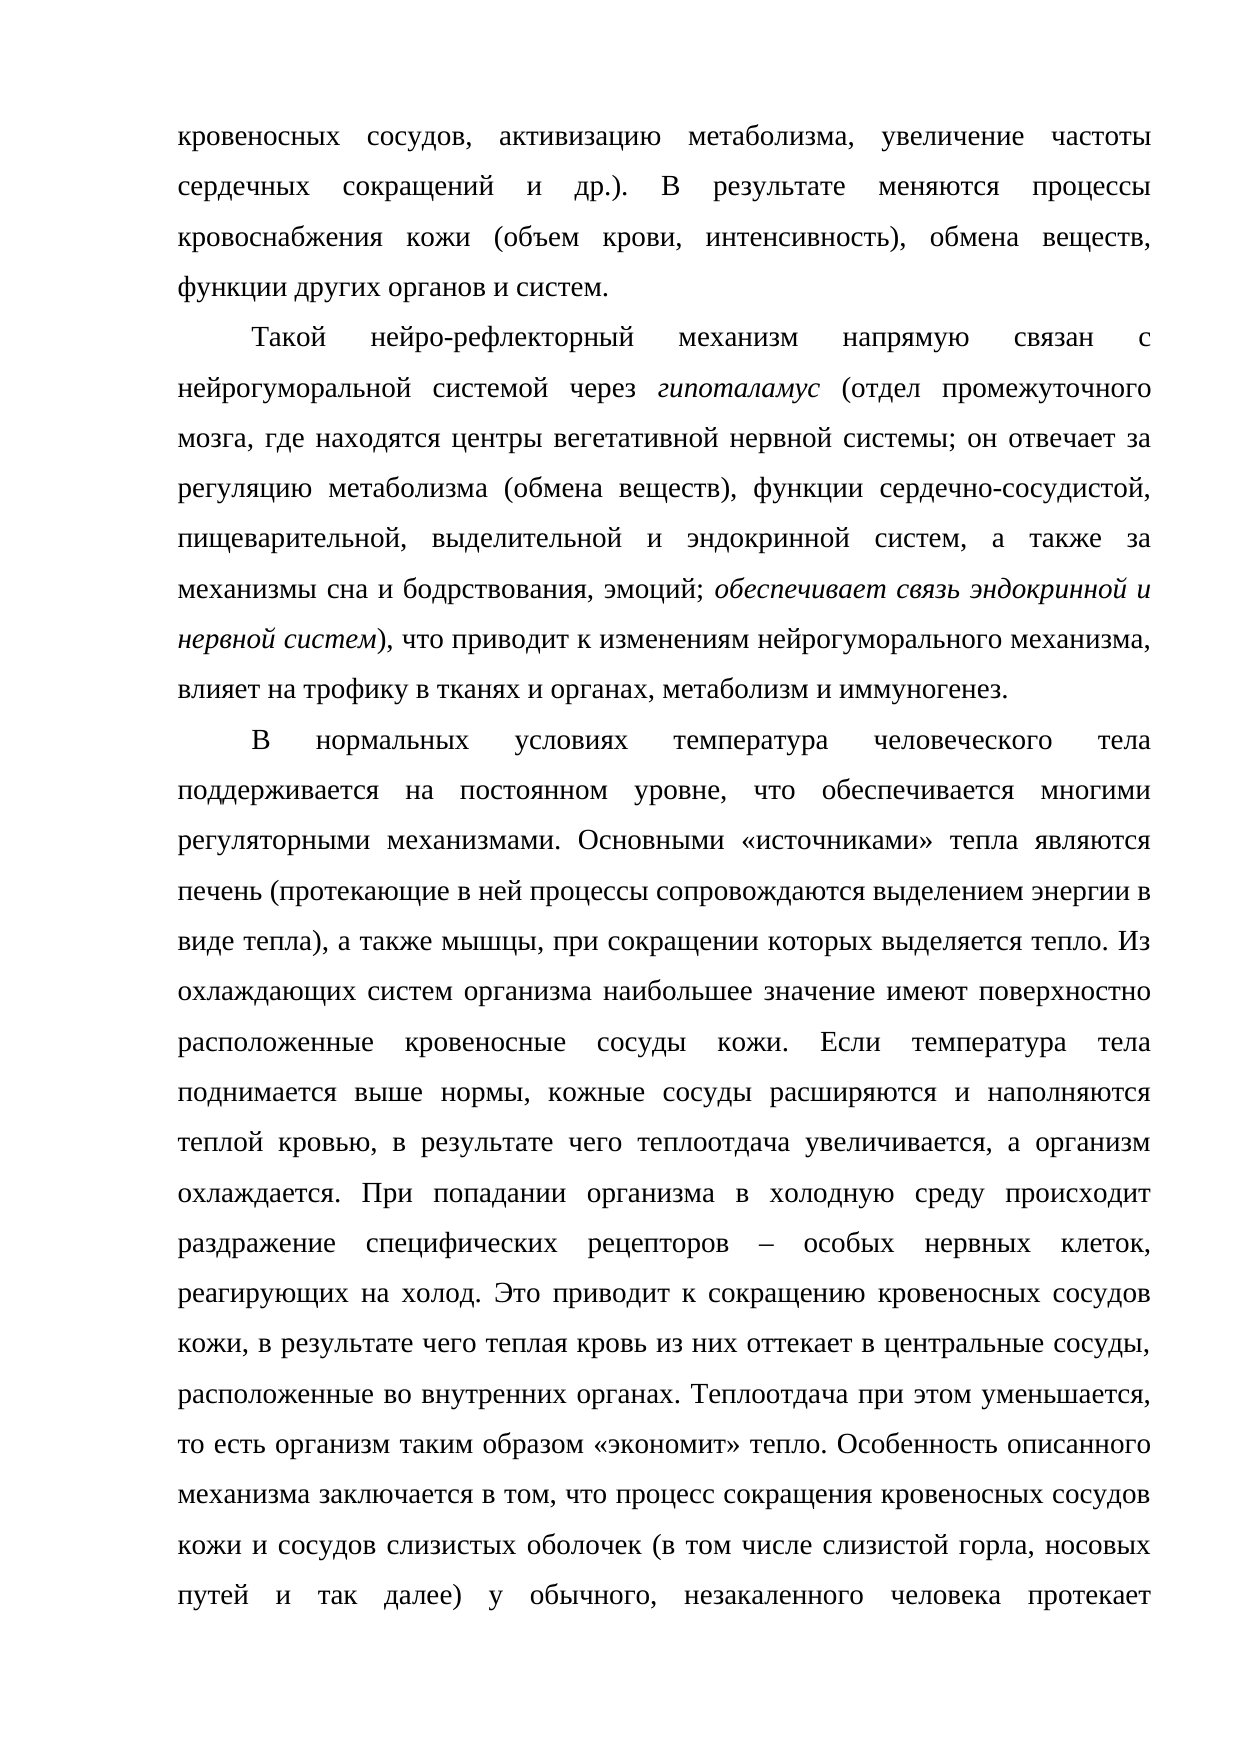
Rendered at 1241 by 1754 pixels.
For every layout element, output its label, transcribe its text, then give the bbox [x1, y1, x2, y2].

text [177, 722, 1152, 1611]
text Такой нейро-рефлекторный механизм напрямую связан с нейрогуморальной системой через гипоталамус (отдел промежуточного мозга, где находятся центры вегетативной нервной системы; он отвечает за регуляцию метаболизма (обмена веществ), функции сердечно-сосудистой, пищеварительной, выделительной и эндокринной систем, а также за механизмы сна и бодрствования, эмоций; обеспечивает связь эндокринной и нервной систем), что приводит к изменениям нейрогуморального механизма, влияет на трофику в тканях и органах, метаболизм и иммуногенез. [177, 319, 1152, 705]
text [177, 118, 1152, 303]
